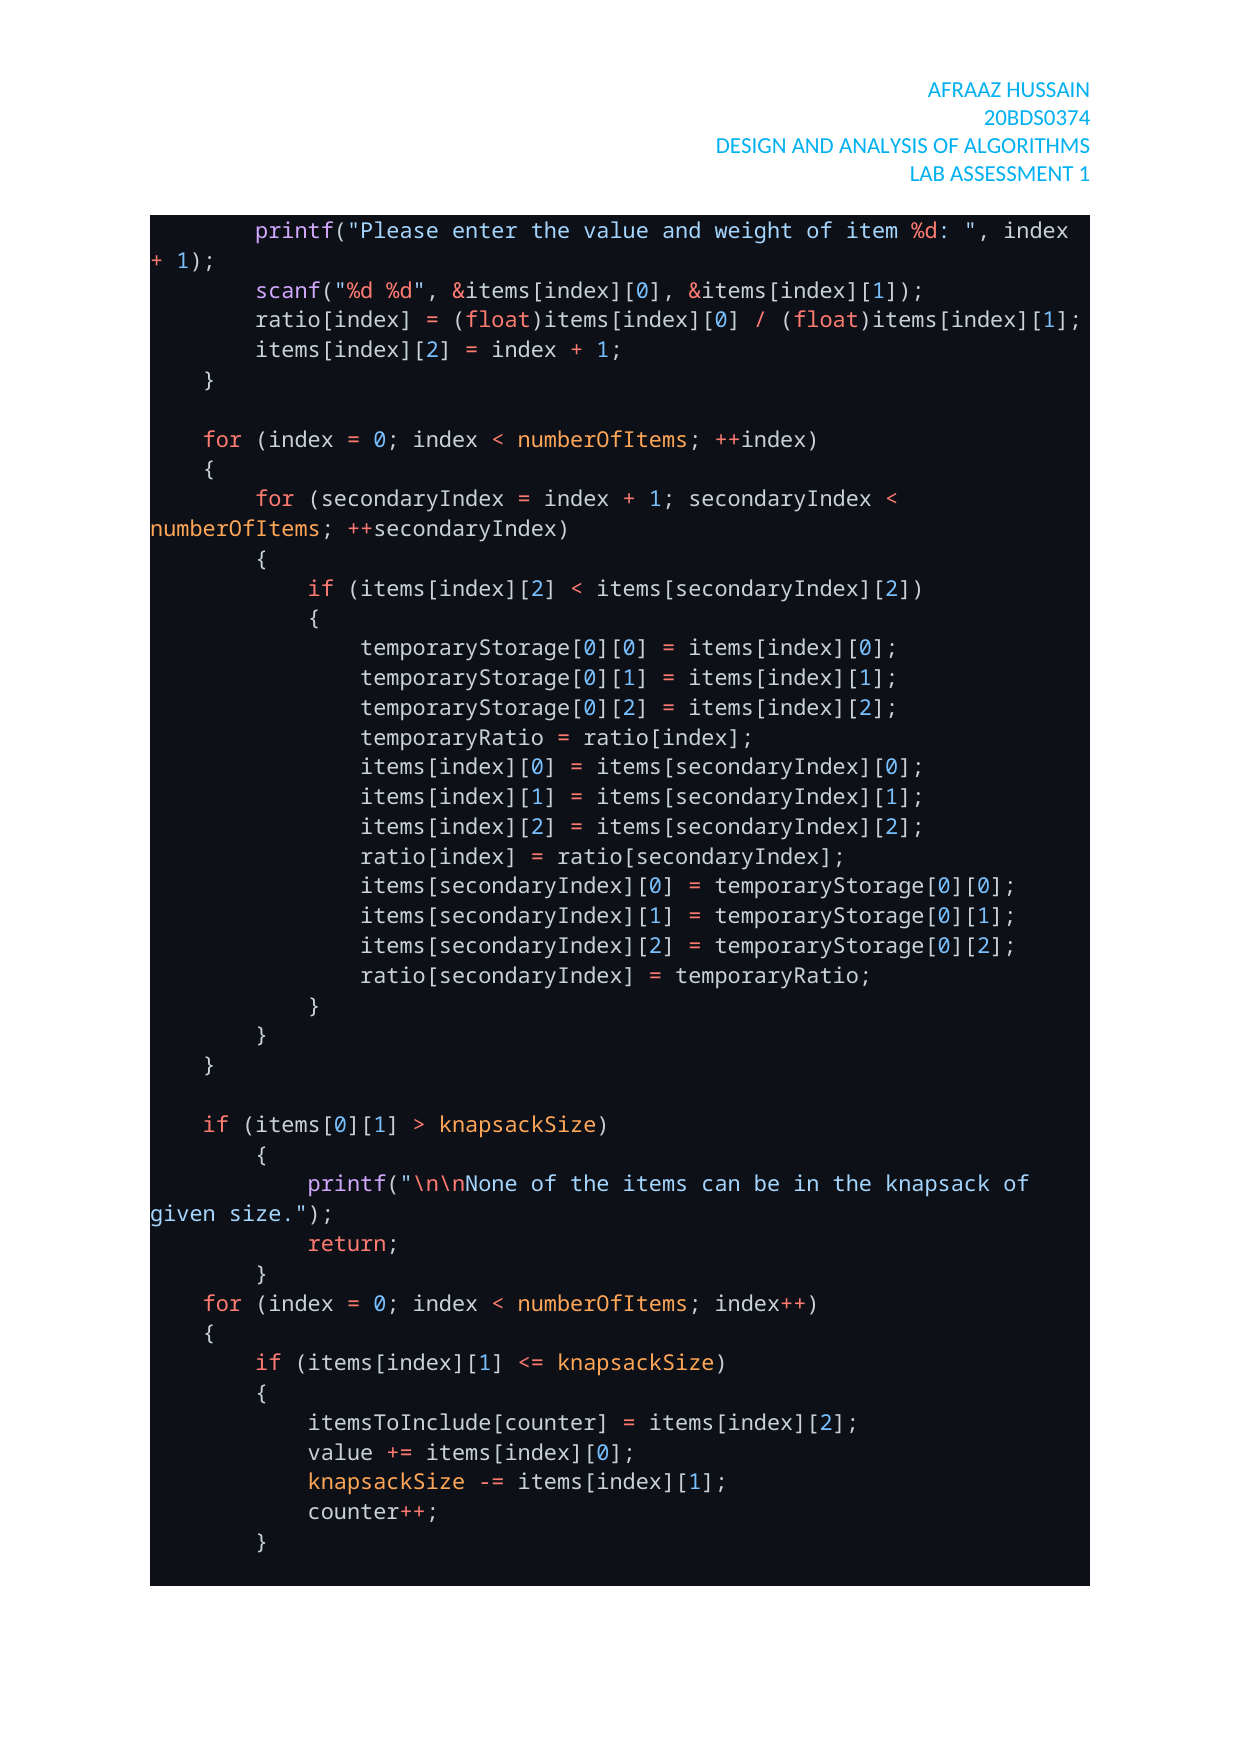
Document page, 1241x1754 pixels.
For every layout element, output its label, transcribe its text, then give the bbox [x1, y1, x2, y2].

text printf("\n\nNone of the items can be in the knapsack of given size."); [150, 1168, 1090, 1228]
text ratio[index] = ratio[secondaryIndex]; [150, 841, 1090, 871]
text if (items[index][2] < items[secondaryIndex][2]) [150, 573, 1090, 602]
text for (index = 0; index < numberOfItems; ++index) [150, 424, 1090, 453]
text knapsackSize -= items[index][1]; [150, 1466, 1090, 1496]
text items[index][1] = items[secondaryIndex][1]; [150, 781, 1090, 811]
text value += items[index][0]; [150, 1437, 1090, 1466]
text printf("Please enter the value and weight of item %d: ", index + 1); [150, 215, 1090, 275]
text } [150, 364, 1090, 394]
text scanf("%d %d", &items[index][0], &items[index][1]); [150, 275, 1090, 304]
text for (secondaryIndex = index + 1; secondaryIndex < numberOfItems; ++secondaryIndex) [150, 483, 1090, 543]
text temporaryRatio = ratio[index]; [150, 722, 1090, 751]
text items[index][2] = items[secondaryIndex][2]; [150, 811, 1090, 841]
text temporaryStorage[0][2] = items[index][2]; [150, 692, 1090, 722]
text items[index][2] = index + 1; [150, 334, 1090, 364]
text if (items[0][1] > knapsackSize) [150, 1109, 1090, 1139]
text itemsToInclude[counter] = items[index][2]; [150, 1407, 1090, 1437]
text { [150, 1139, 1090, 1168]
text } [150, 1258, 1090, 1288]
text counter++; [150, 1496, 1090, 1526]
text { [150, 602, 1090, 632]
text temporaryStorage[0][1] = items[index][1]; [150, 662, 1090, 692]
text ratio[index] = (float)items[index][0] / (float)items[index][1]; [150, 304, 1090, 334]
text return; [150, 1228, 1090, 1258]
text } [150, 1019, 1090, 1049]
text temporaryStorage[0][0] = items[index][0]; [150, 632, 1090, 662]
text } [150, 1049, 1090, 1079]
text { [150, 1317, 1090, 1347]
text { [150, 453, 1090, 483]
text for (index = 0; index < numberOfItems; index++) [150, 1288, 1090, 1317]
text items[secondaryIndex][2] = temporaryStorage[0][2]; [150, 930, 1090, 960]
text items[secondaryIndex][0] = temporaryStorage[0][0]; [150, 871, 1090, 900]
text { [150, 1377, 1090, 1407]
text items[secondaryIndex][1] = temporaryStorage[0][1]; [150, 900, 1090, 930]
text if (items[index][1] <= knapsackSize) [150, 1347, 1090, 1377]
text } [150, 1526, 1090, 1556]
text items[index][0] = items[secondaryIndex][0]; [150, 751, 1090, 781]
text } [150, 990, 1090, 1019]
text { [150, 543, 1090, 573]
text ratio[secondaryIndex] = temporaryRatio; [150, 960, 1090, 990]
